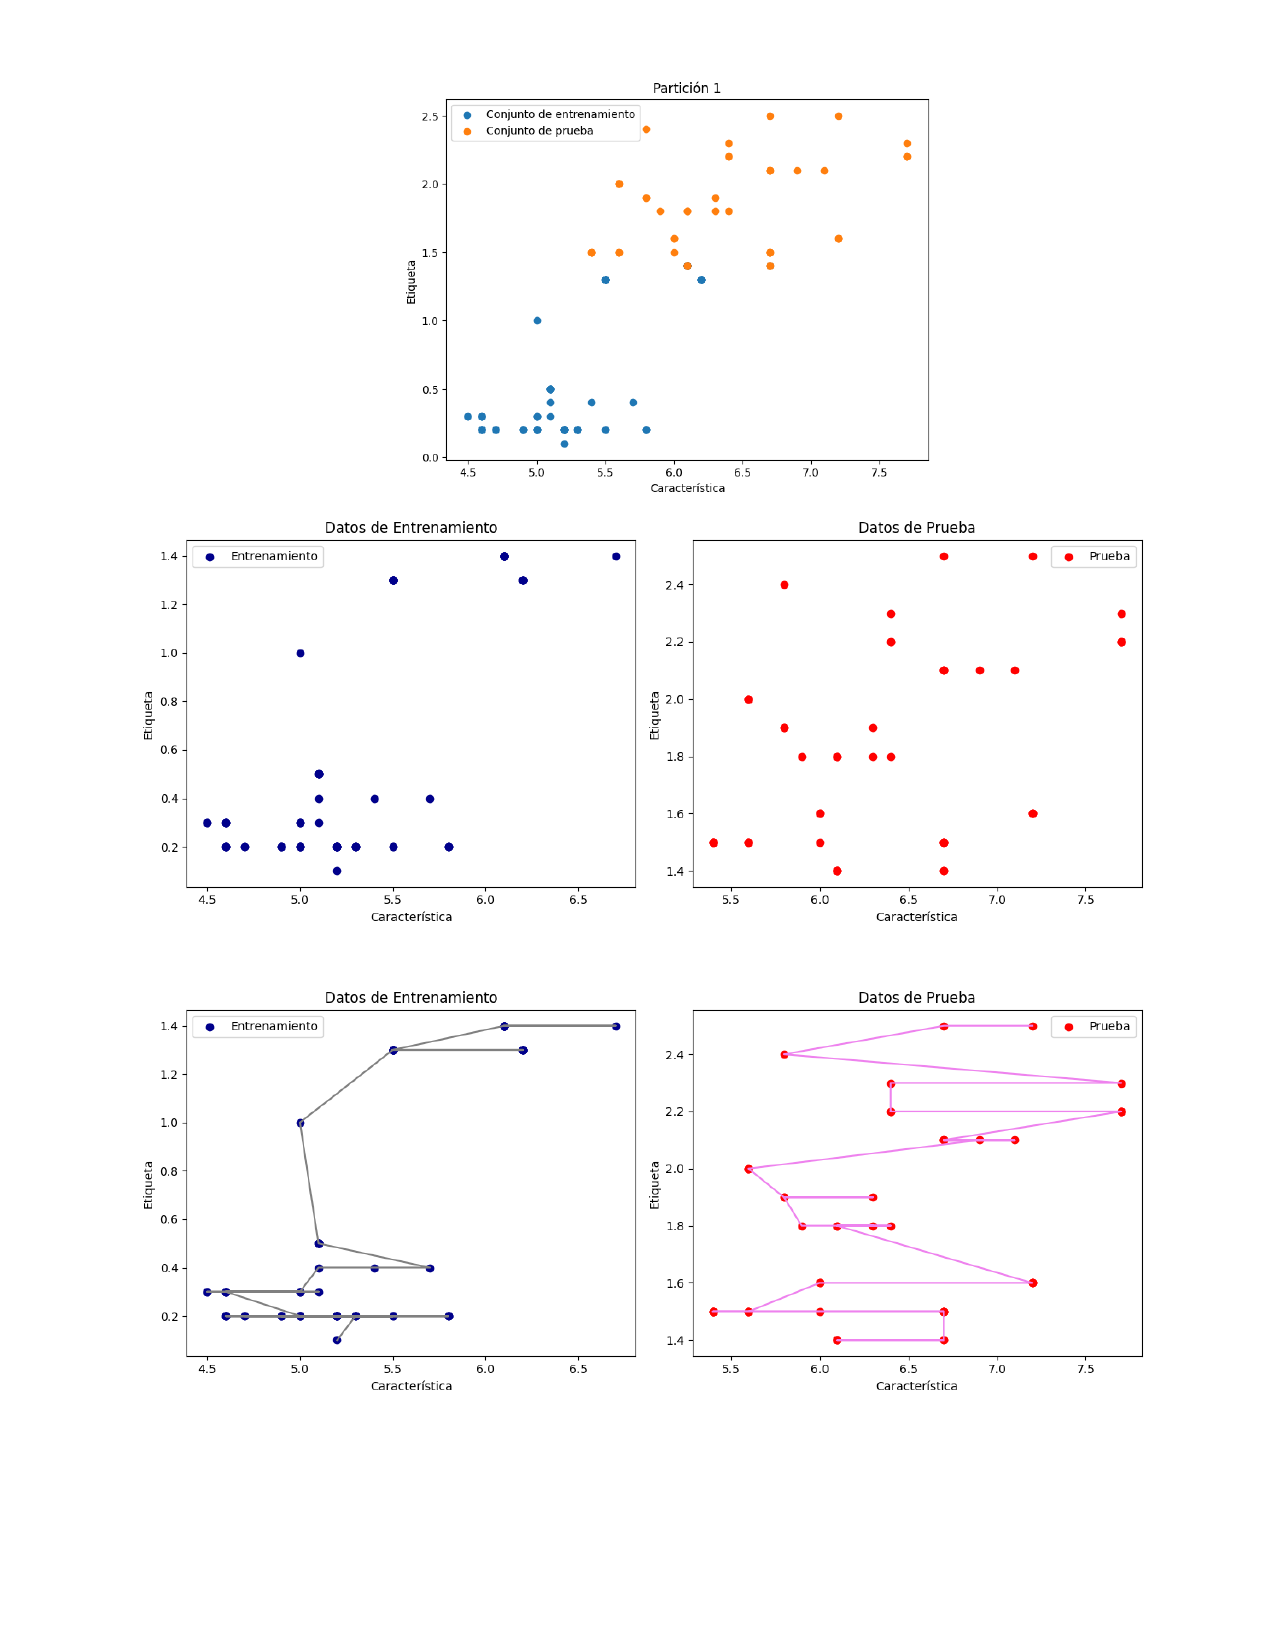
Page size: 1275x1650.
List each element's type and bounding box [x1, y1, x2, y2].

picture [134, 512, 1149, 932]
picture [134, 982, 1149, 1401]
picture [398, 75, 936, 501]
